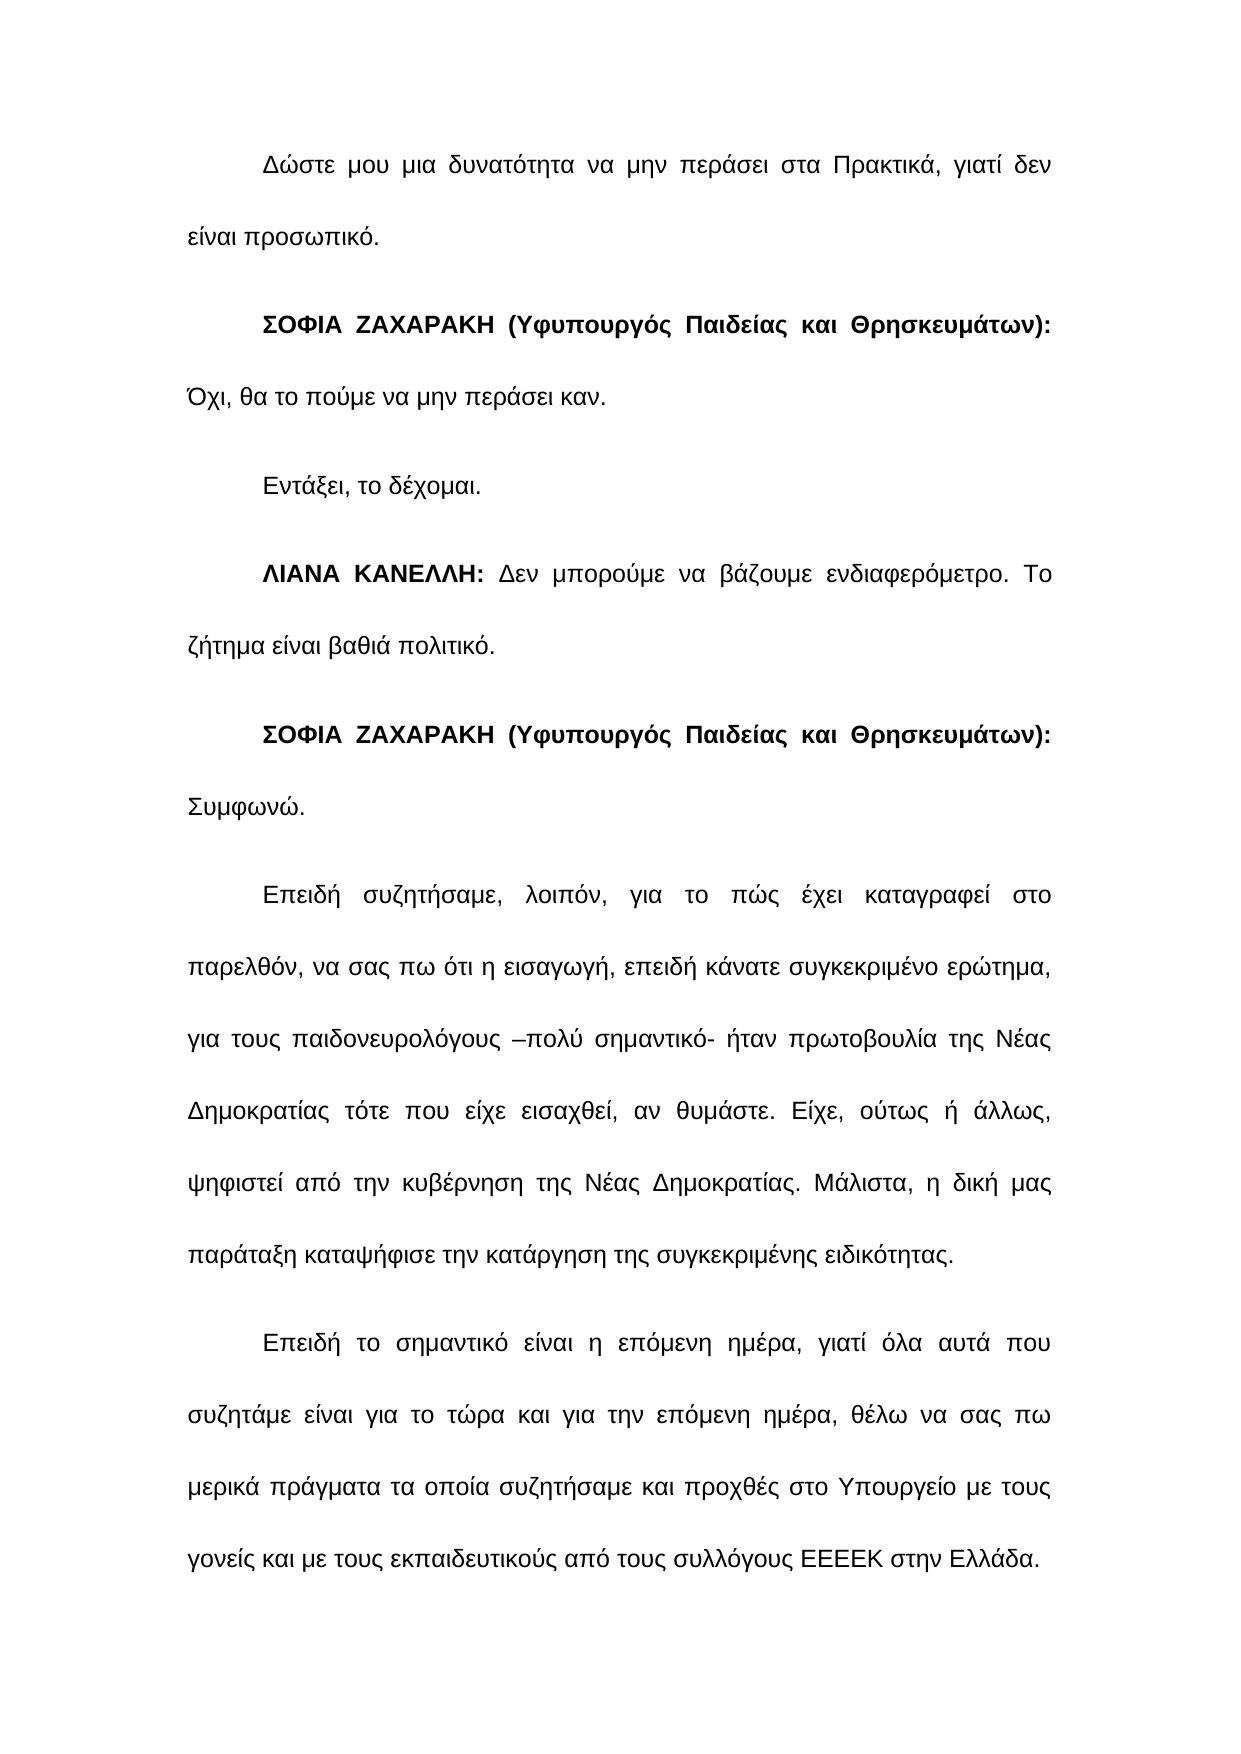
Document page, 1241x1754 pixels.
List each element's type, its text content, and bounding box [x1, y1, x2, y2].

text Δώστε μου μια δυνατότητα να μην περάσει στα Πρακτικά, γιατί δεν είναι προσωπικό. [187, 150, 1053, 251]
text ΛΙΑΝΑ ΚΑΝΕΛΛΗ: Δεν μπορούμε να βάζουμε ενδιαφερόμετρο. Το ζήτημα είναι βαθιά πολιτικό. [187, 559, 1053, 660]
text ΣΟΦΙΑ ΖΑΧΑΡΑΚΗ (Υφυπουργός Παιδείας και Θρησκευμάτων): Συμφωνώ. [187, 720, 1053, 820]
text ΣΟΦΙΑ ΖΑΧΑΡΑΚΗ (Υφυπουργός Παιδείας και Θρησκευμάτων): Όχι, θα το πούμε να μην περάσει καν. [187, 310, 1053, 411]
text Επειδή το σημαντικό είναι η επόμενη ημέρα, γιατί όλα αυτά που συζητάμε είναι για το τώρα και για την επόμενη ημέρα, θέλω να σας πω μερικά πράγματα τα οποία συζητήσαμε και προχθές στο Υπουργείο με τους γονείς και με τους εκπαιδευτικούς από τους συλλόγους ΕΕΕΕΚ στην Ελλάδα. [187, 1328, 1053, 1572]
text Επειδή συζητήσαμε, λοιπόν, για το πώς έχει καταγραφεί στο παρελθόν, να σας πω ότι η εισαγωγή, επειδή κάνατε συγκεκριμένο ερώτημα, για τους παιδονευρολόγους –πολύ σημαντικό- ήταν πρωτοβουλία της Νέας Δημοκρατίας τότε που είχε εισαχθεί, αν θυμάστε. Είχε, ούτως ή άλλως, ψηφιστεί από την κυβέρνηση της Νέας Δημοκρατίας. Μάλιστα, η δική μας παράταξη καταψήφισε την κατάργηση της συγκεκριμένης ειδικότητας. [187, 880, 1053, 1268]
text Εντάξει, το δέχομαι. [187, 471, 1053, 499]
